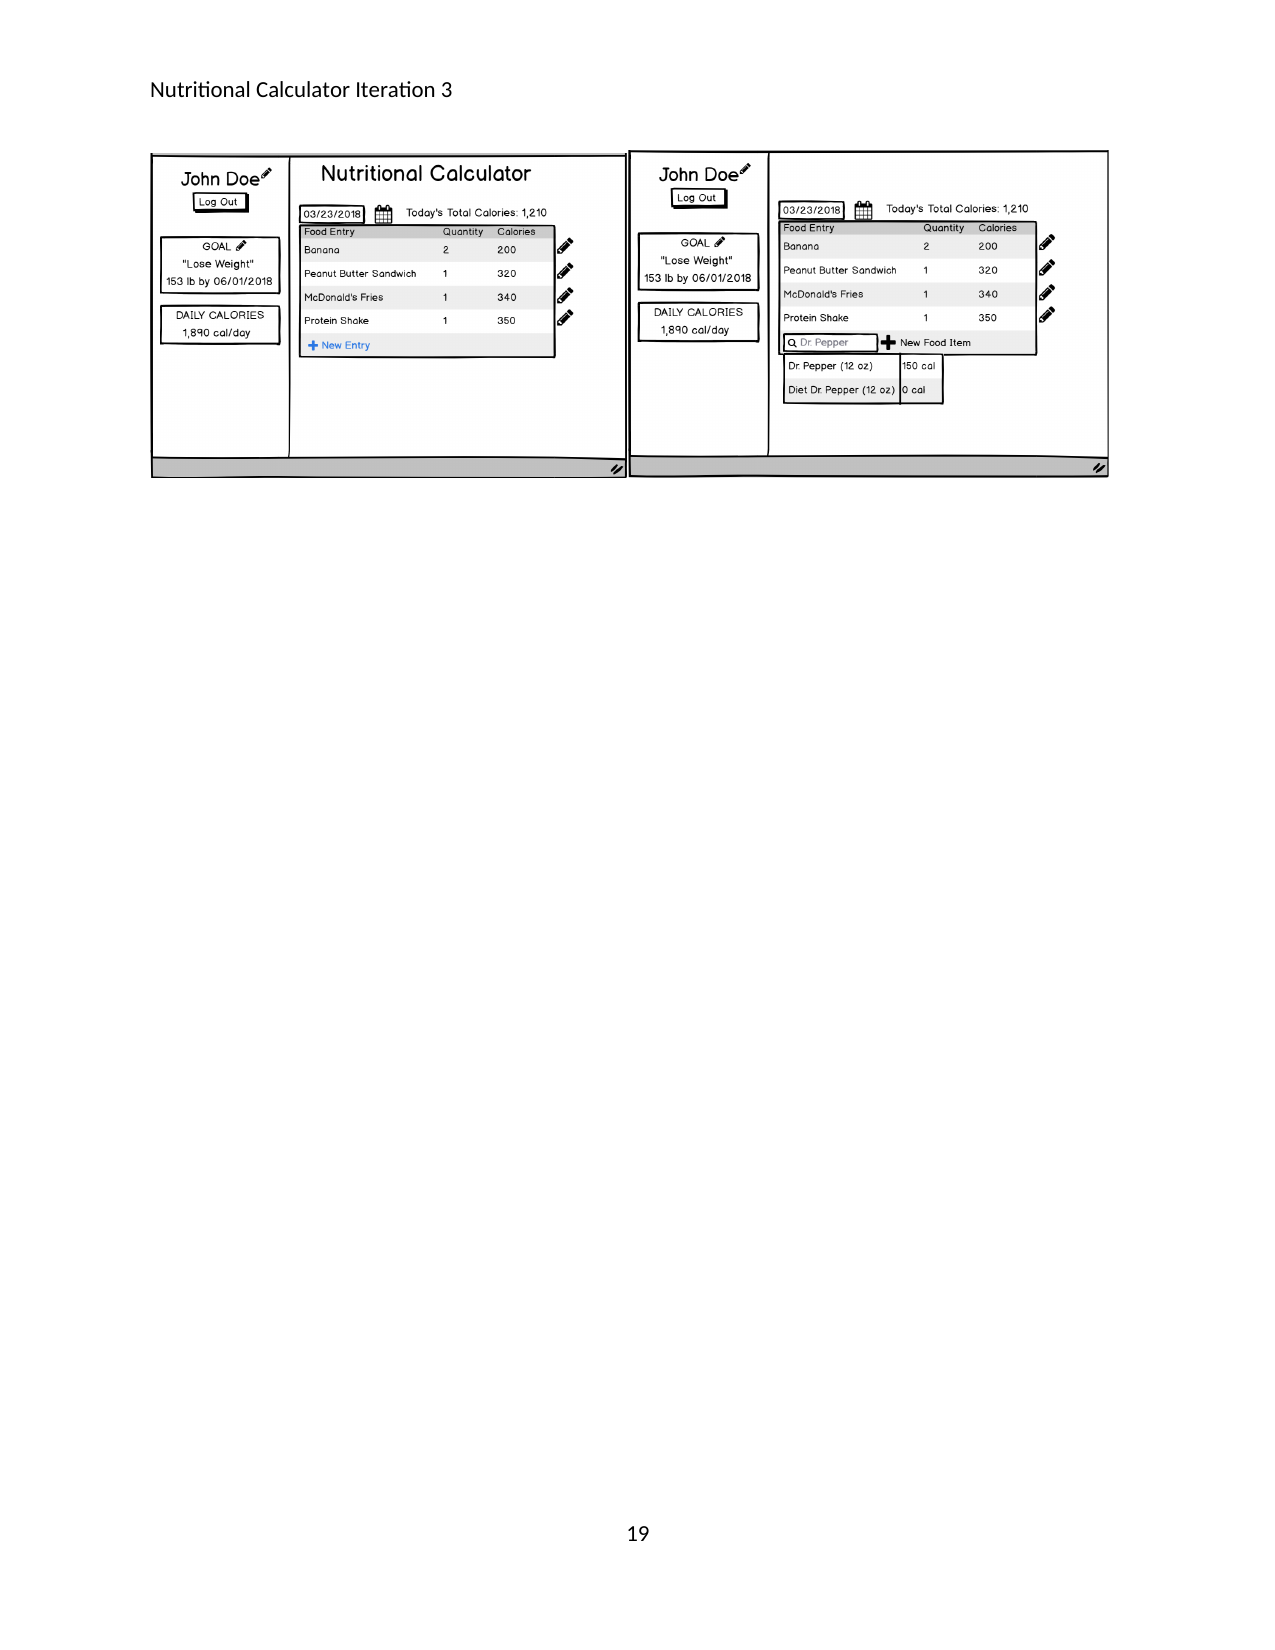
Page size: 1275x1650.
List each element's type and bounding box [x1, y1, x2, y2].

picture [150, 150, 1109, 478]
